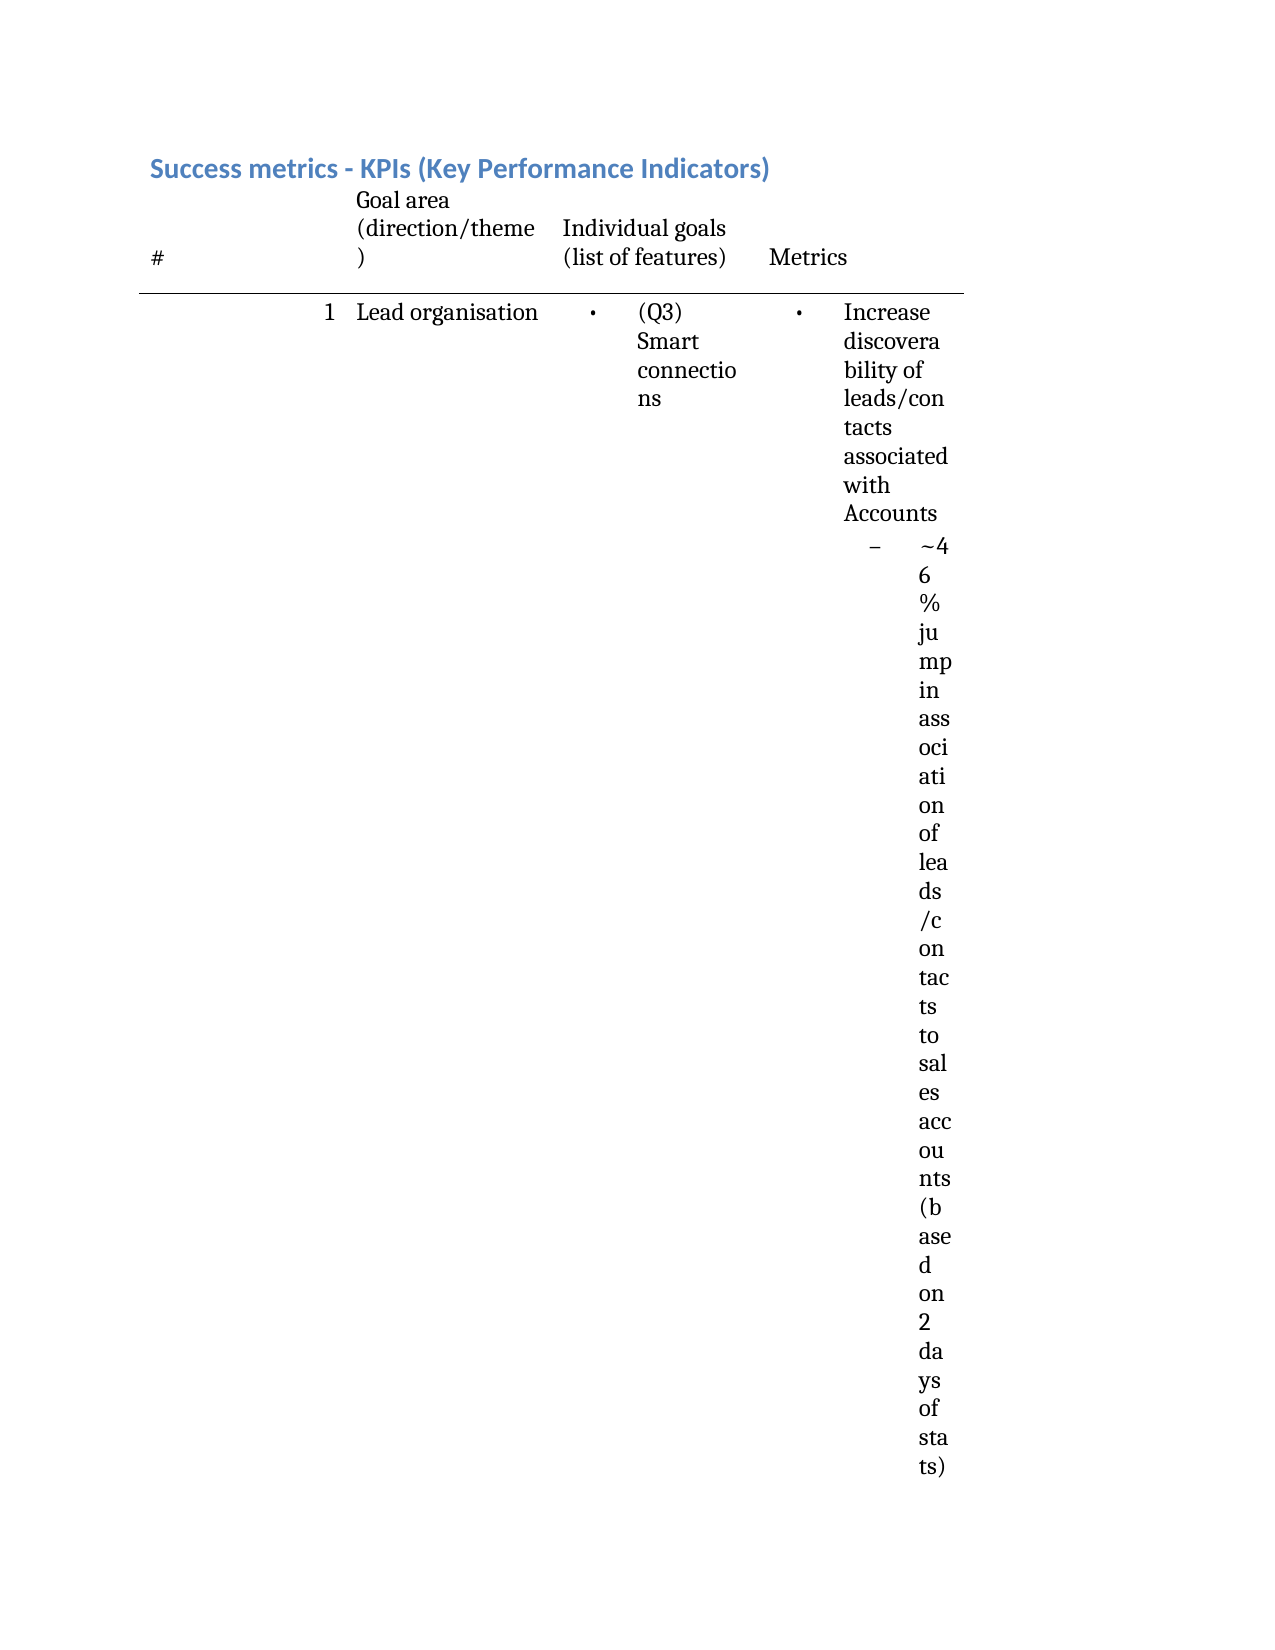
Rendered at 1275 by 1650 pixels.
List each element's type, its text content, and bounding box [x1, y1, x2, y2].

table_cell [758, 294, 964, 1484]
table_header # [139, 186, 345, 293]
subtitle Success metrics - KPIs (Key Performance Indicators) [150, 150, 1125, 186]
table_cell Lead organisation [345, 294, 551, 1484]
table_header Metrics [758, 186, 964, 293]
table_header Individual goals (list of features) [551, 186, 757, 293]
table_header Goal area (direction/theme) [345, 186, 551, 293]
table_cell 1 [139, 294, 345, 1484]
table_cell (Q3) Smart connections [551, 294, 757, 1484]
